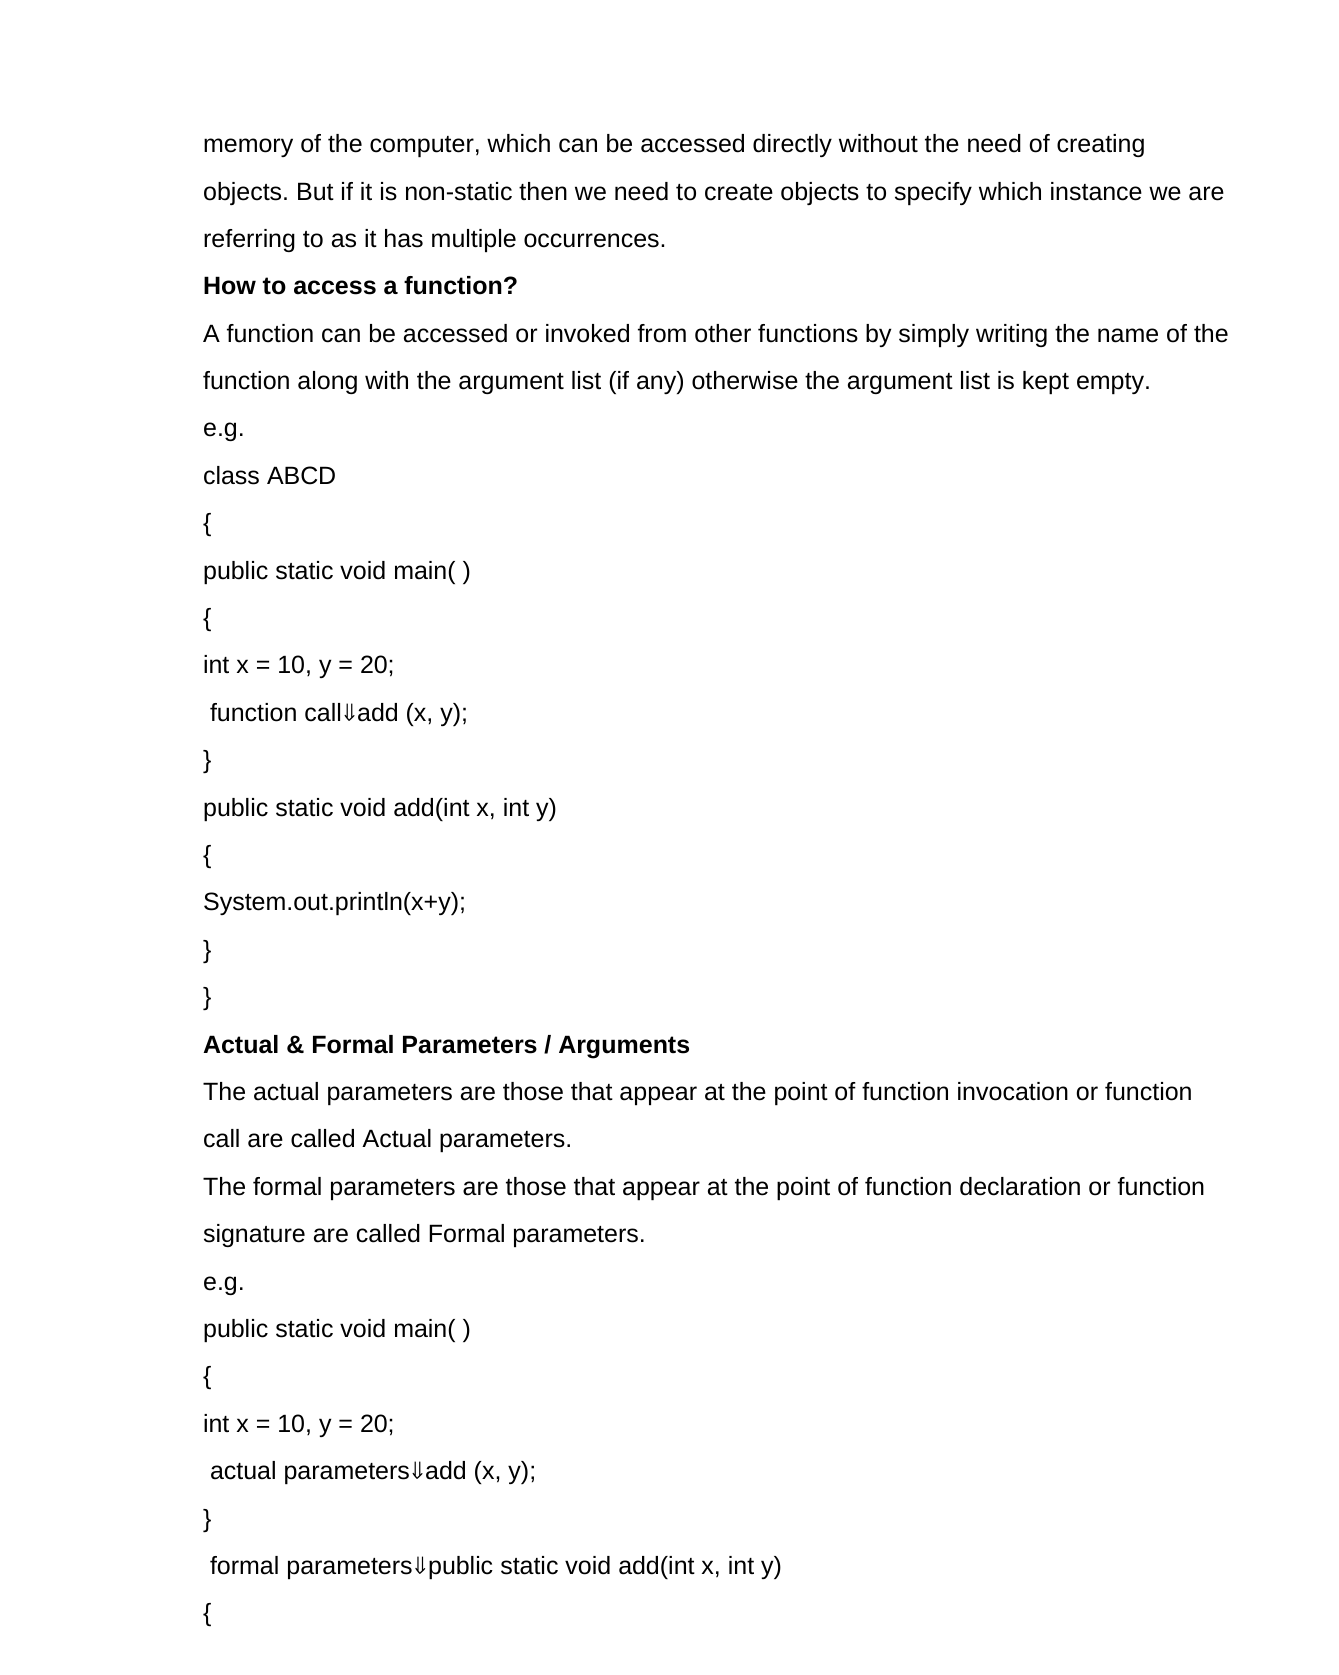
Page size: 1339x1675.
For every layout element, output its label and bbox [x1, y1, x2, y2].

text [203, 110, 1232, 1627]
